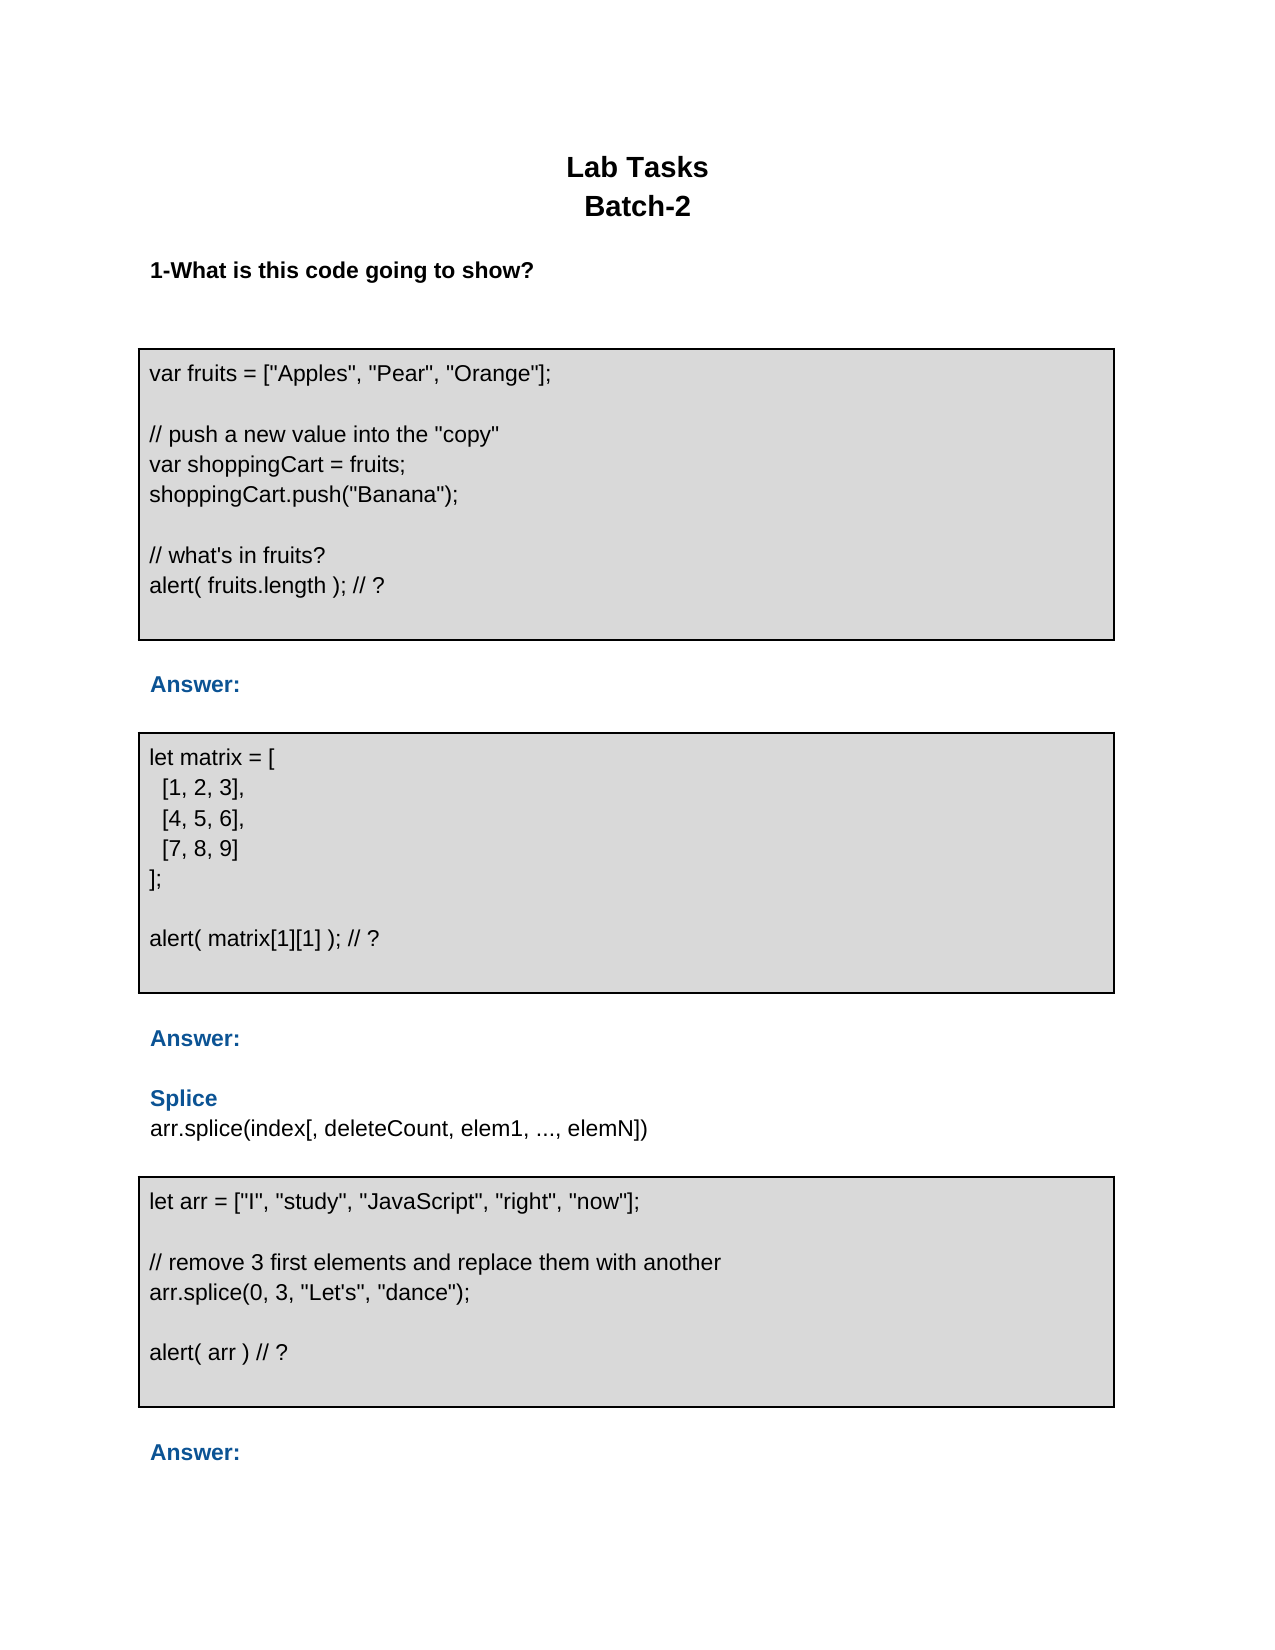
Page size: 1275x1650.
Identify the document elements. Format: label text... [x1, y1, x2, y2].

text Answer: [150, 671, 1125, 697]
text Lab Tasks [150, 150, 1125, 183]
text 1-What is this code going to show? [150, 257, 1125, 284]
text Answer: [150, 1024, 1125, 1051]
table_header let matrix = [ [1, 2, 3], [4, 5, 6], [7, 8, 9] ]; alert( matrix[1][1] ); // ? [140, 734, 1113, 992]
text Answer: [150, 1438, 1125, 1465]
table_header let arr = ["I", "study", "JavaScript", "right", "now"]; // remove 3 first elements and replace them with another arr.splice(0, 3, "Let's", "dance"); alert( arr ) // ? [140, 1178, 1113, 1406]
table_header var fruits = ["Apples", "Pear", "Orange"]; // push a new value into the "copy" var shoppingCart = fruits; shoppingCart.push("Banana"); // what's in fruits? alert( fruits.length ); // ? [140, 350, 1113, 639]
text arr.splice(index[, deleteCount, elem1, ..., elemN]) [150, 1115, 1125, 1142]
text Splice [150, 1085, 1125, 1111]
text Batch-2 [150, 188, 1125, 222]
